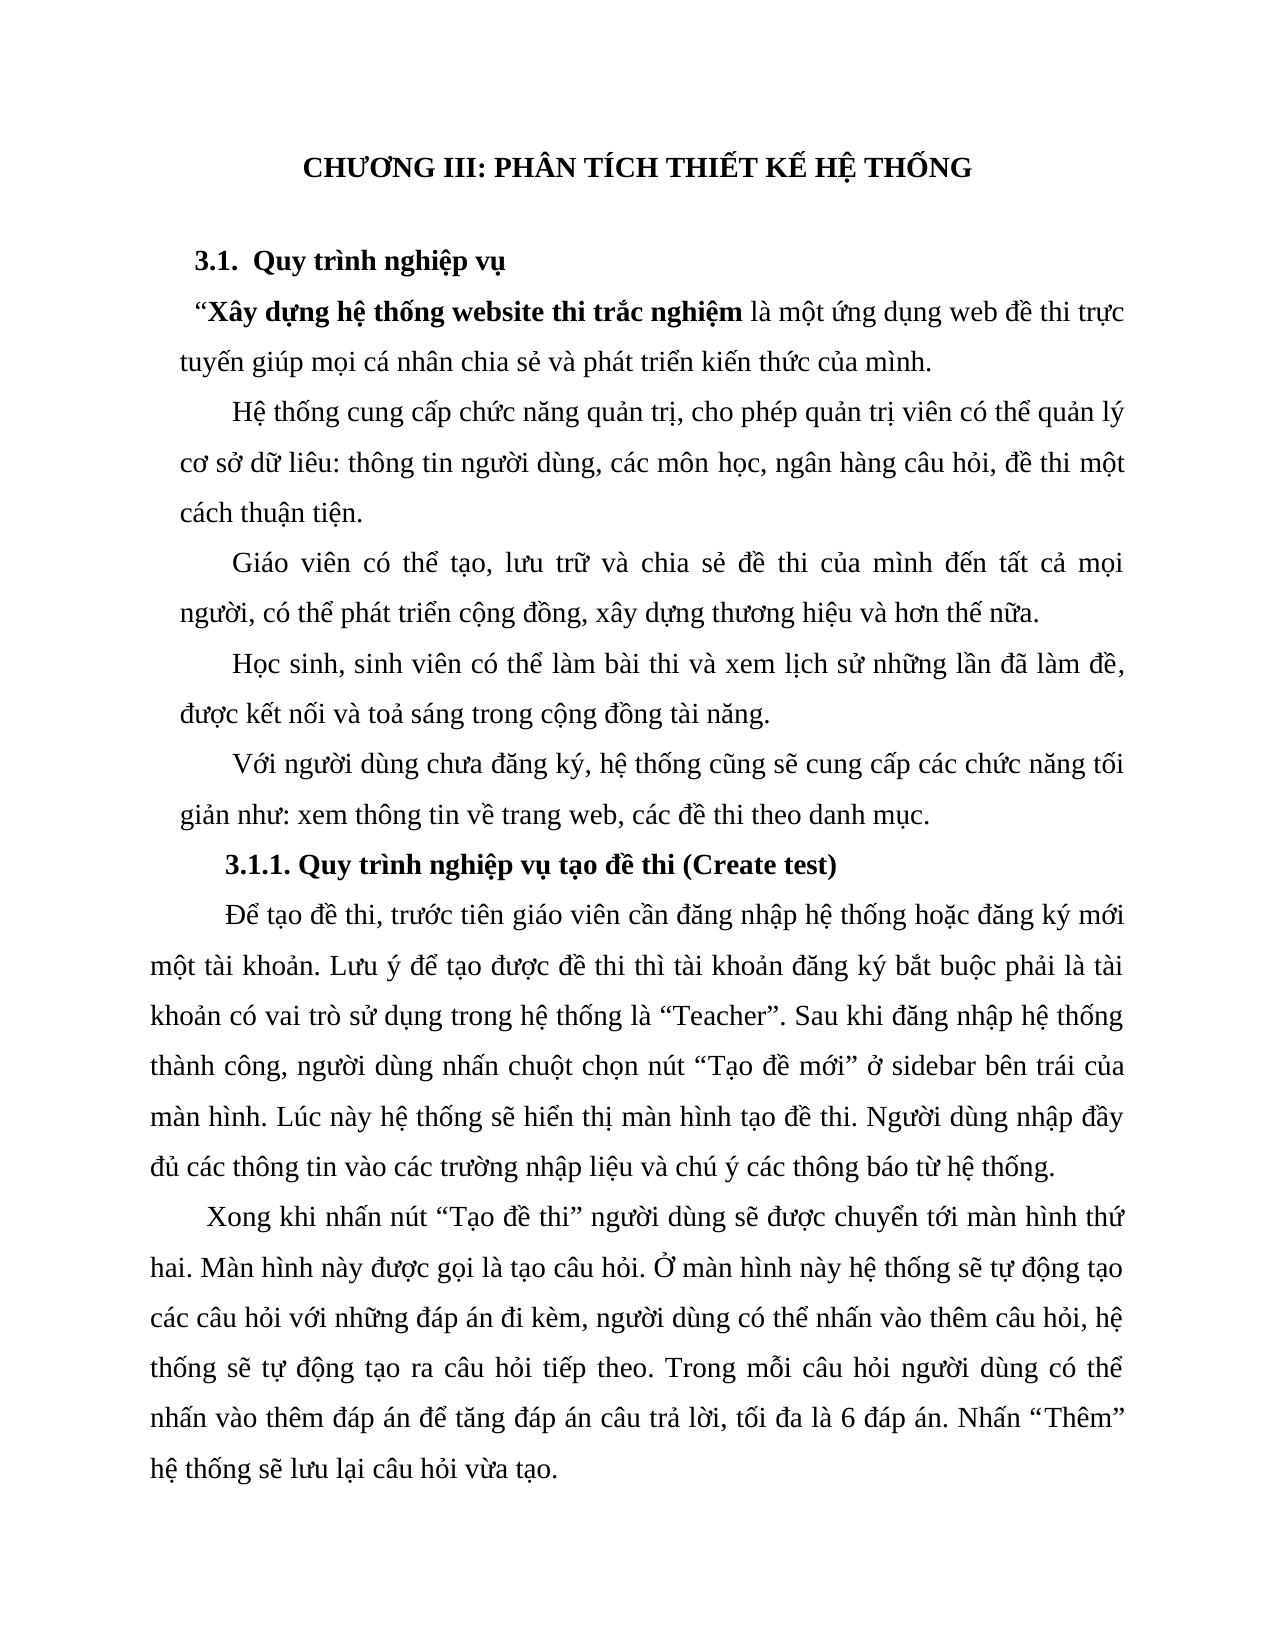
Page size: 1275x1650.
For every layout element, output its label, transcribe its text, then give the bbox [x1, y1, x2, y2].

text Với người dùng chưa đăng ký, hệ thống cũng sẽ cung cấp các chức năng tối giản như: xem thông tin về trang web, các đề thi theo danh mục. [179, 747, 1125, 830]
text Hệ thống cung cấp chức năng quản trị, cho phép quản trị viên có thể quản lý cơ sở dữ liêu: thông tin người dùng, các môn học, ngân hàng câu hỏi, đề thi một cách thuận tiện. [179, 394, 1125, 528]
text Học sinh, sinh viên có thể làm bài thi và xem lịch sử những lần đã làm đề, được kết nối và toả sáng trong cộng đồng tài năng. [179, 646, 1125, 730]
text Để tạo đề thi, trước tiên giáo viên cần đăng nhập hệ thống hoặc đăng ký mới một tài khoản. Lưu ý để tạo được đề thi thì tài khoản đăng ký bắt buộc phải là tài khoản có vai trò sử dụng trong hệ thống là “Teacher”. Sau khi đăng nhập hệ thống thành công, người dùng nhấn chuột chọn nút “Tạo đề mới” ở sidebar bên trái của màn hình. Lúc này hệ thống sẽ hiển thị màn hình tạo đề thi. Người dùng nhập đầy đủ các thông tin vào các trường nhập liệu và chú ý các thông báo từ hệ thống. [150, 897, 1125, 1183]
subtitle 3.1.1. Quy trình nghiệp vụ tạo đề thi (Create test) [150, 847, 1125, 881]
subtitle CHƯƠNG III: PHÂN TÍCH THIẾT KẾ HỆ THỐNG [150, 150, 1125, 183]
text Giáo viên có thể tạo, lưu trữ và chia sẻ đề thi của mình đến tất cả mọi người, có thể phát triển cộng đồng, xây dựng thương hiệu và hơn thế nữa. [179, 545, 1125, 629]
text Xong khi nhấn nút “Tạo đề thi” người dùng sẽ được chuyển tới màn hình thứ hai. Màn hình này được gọi là tạo câu hỏi. Ở màn hình này hệ thống sẽ tự động tạo các câu hỏi với những đáp án đi kèm, người dùng có thể nhấn vào thêm câu hỏi, hệ thống sẽ tự động tạo ra câu hỏi tiếp theo. Trong mỗi câu hỏi người dùng có thể nhấn vào thêm đáp án để tăng đáp án câu trả lời, tối đa là 6 đáp án. Nhấn “Thêm” hệ thống sẽ lưu lại câu hỏi vừa tạo. [150, 1199, 1125, 1484]
subtitle 3.1. Quy trình nghiệp vụ [194, 243, 1125, 277]
text “Xây dựng hệ thống website thi trắc nghiệm là một ứng dụng web đề thi trực tuyến giúp mọi cá nhân chia sẻ và phát triển kiến thức của mình. [179, 294, 1125, 378]
